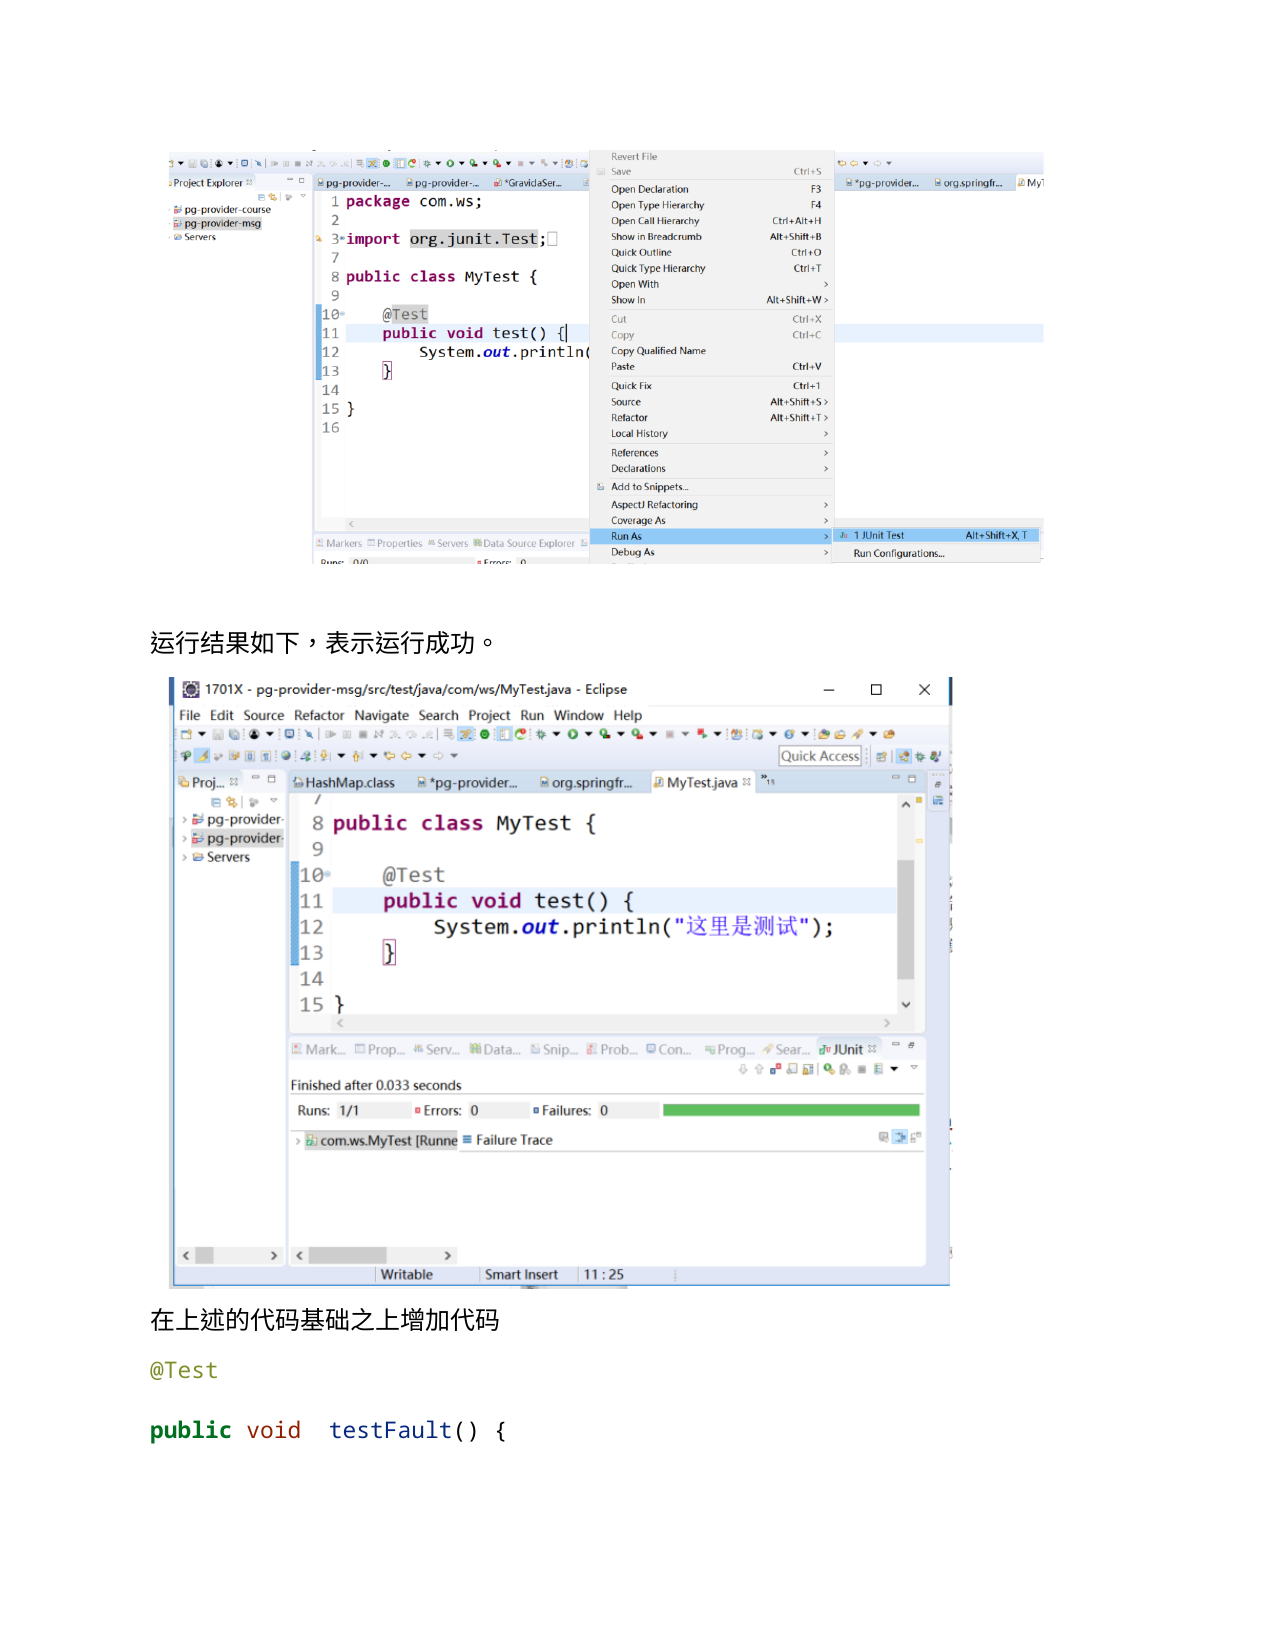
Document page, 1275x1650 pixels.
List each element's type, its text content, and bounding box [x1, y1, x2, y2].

text 运行结果如下，表示运行成功。 [150, 630, 1125, 659]
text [150, 1354, 1125, 1474]
text 在上述的代码基础之上增加代码 [150, 1307, 1125, 1336]
picture [168, 677, 953, 1289]
picture [168, 150, 1044, 564]
